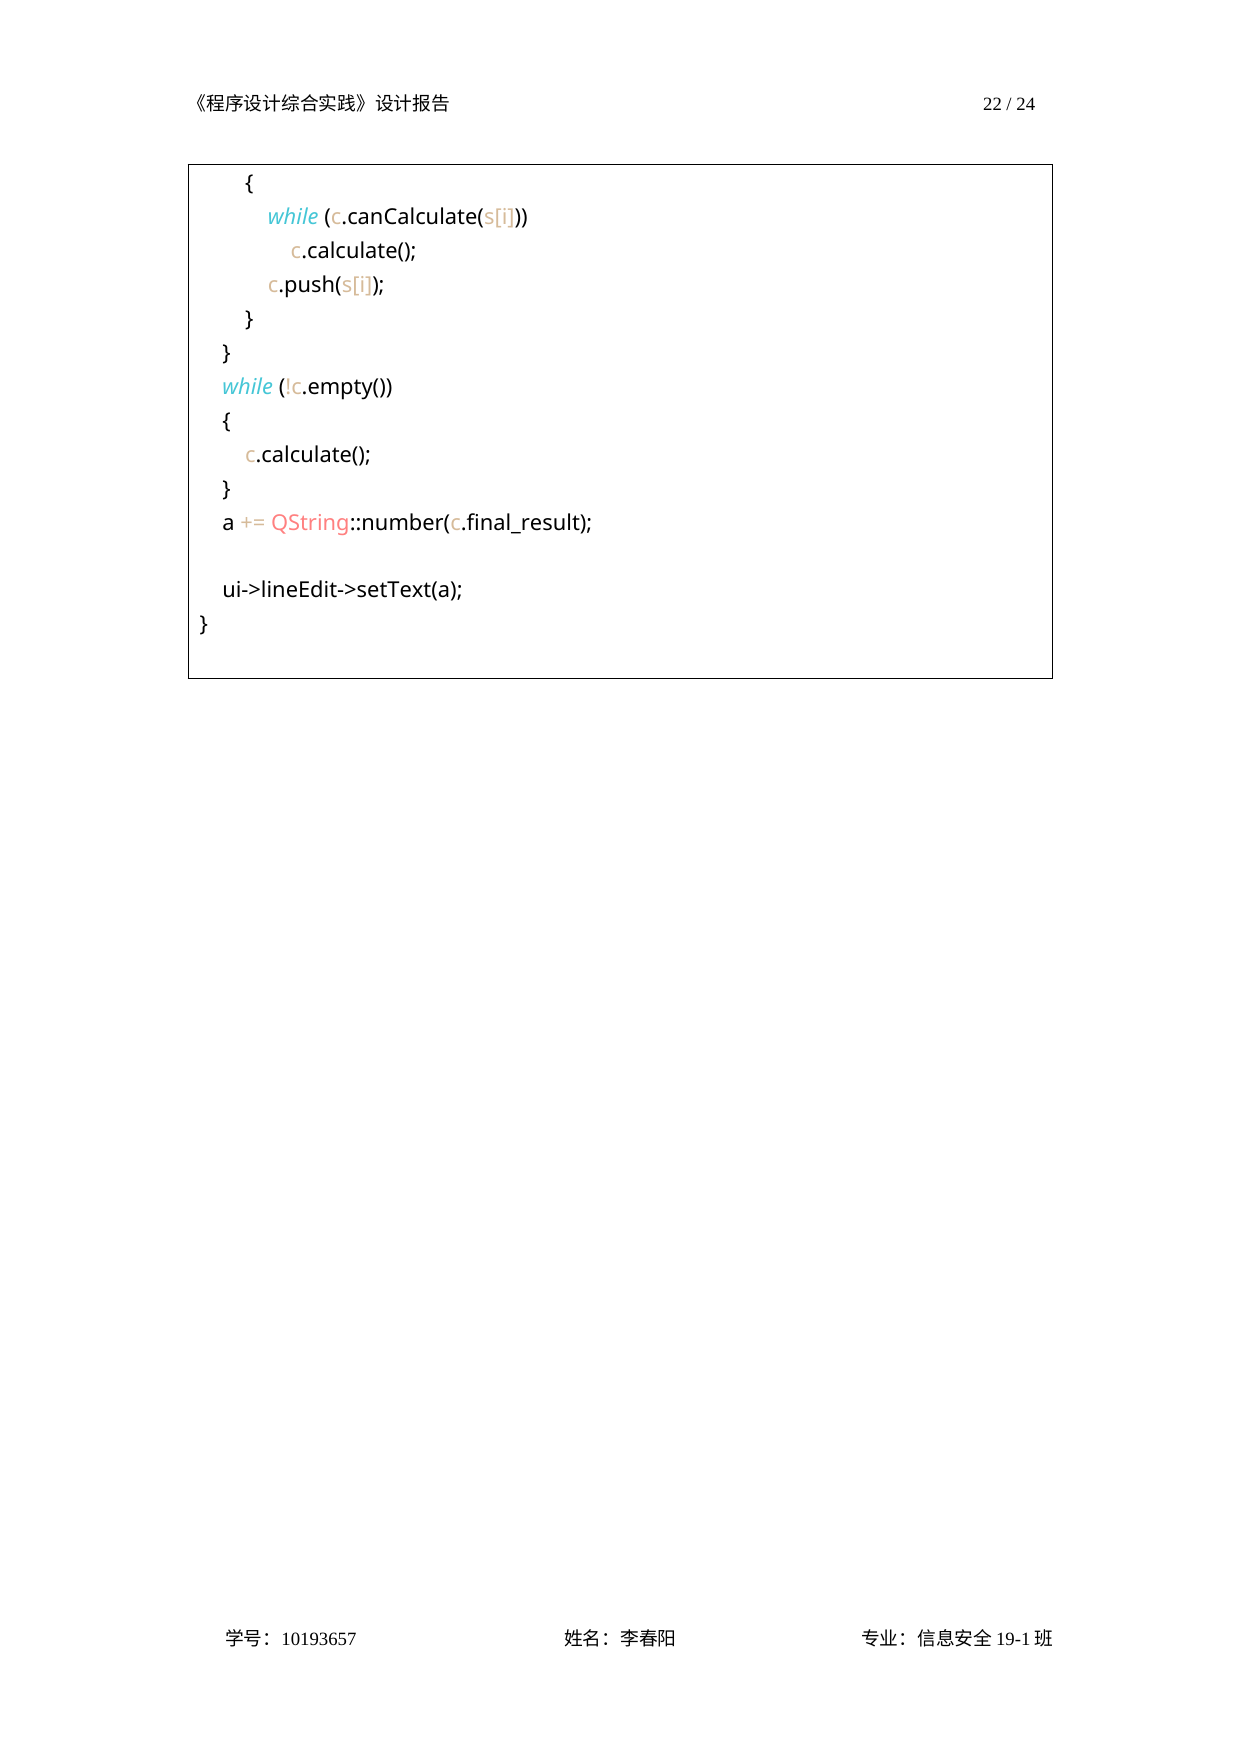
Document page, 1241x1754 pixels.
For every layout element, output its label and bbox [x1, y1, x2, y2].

table_header [189, 165, 1052, 678]
